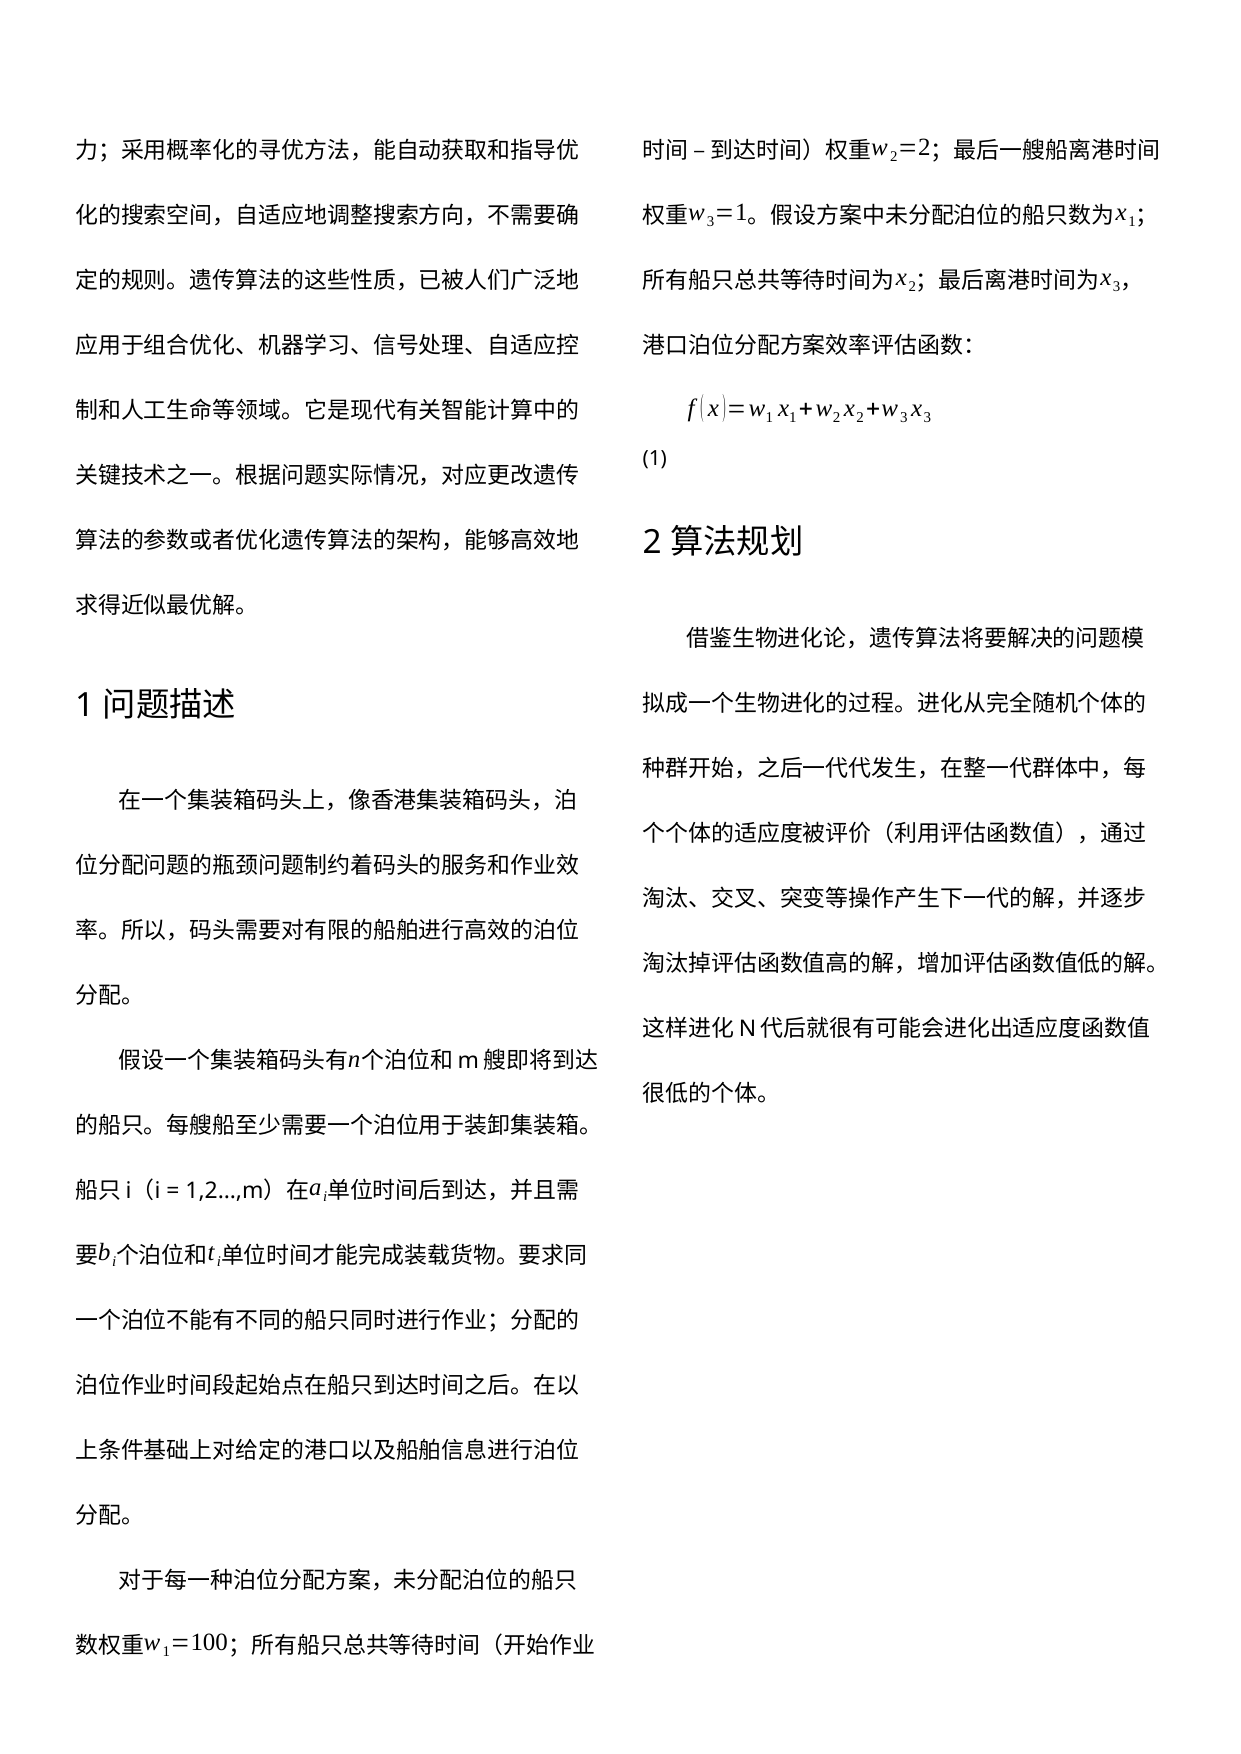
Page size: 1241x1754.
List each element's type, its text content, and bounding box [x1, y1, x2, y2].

text 2 算法规划 [642, 507, 1165, 572]
text 借鉴生物进化论，遗传算法将要解决的问题模拟成一个生物进化的过程。进化从完全随机个体的种群开始，之后一代代发生，在整一代群体中，每个个体的适应度被评价（利用评估函数值），通过淘汰、交叉、突变等操作产生下一代的解，并逐步淘汰掉评估函数值高的解，增加评估函数值低的解。这样进化N代后就很有可能会进化出适应度函数值很低的个体。 [642, 604, 1165, 1124]
text 对于每一种泊位分配方案，未分配泊位的船只数权重；所有船只总共等待时间（开始作业时间 – 到达时间）权重；最后一艘船离港时间权重。假设方案中未分配泊位的船只数为；所有船只总共等待时间为；最后离港时间为，港口泊位分配方案效率评估函数： [642, 117, 1165, 377]
text 假设一个集装箱码头有个泊位和m艘即将到达的船只。每艘船至少需要一个泊位用于装卸集装箱。船只i（i = 1,2…,m）在单位时间后到达，并且需要个泊位和单位时间才能完成装载货物。要求同一个泊位不能有不同的船只同时进行作业；分配的泊位作业时间段起始点在船只到达时间之后。在以上条件基础上对给定的港口以及船舶信息进行泊位分配。 [75, 1027, 598, 1547]
text 在一个集装箱码头上，像香港集装箱码头，泊位分配问题的瓶颈问题制约着码头的服务和作业效率。所以，码头需要对有限的船舶进行高效的泊位分配。 [75, 767, 598, 1027]
text 对于每一种泊位分配方案，未分配泊位的船只数权重；所有船只总共等待时间（开始作业时间 – 到达时间）权重；最后一艘船离港时间权重。假设方案中未分配泊位的船只数为；所有船只总共等待时间为；最后离港时间为，港口泊位分配方案效率评估函数： [75, 1547, 598, 1677]
text (1) [642, 442, 1165, 474]
text 1 问题描述 [75, 669, 598, 734]
